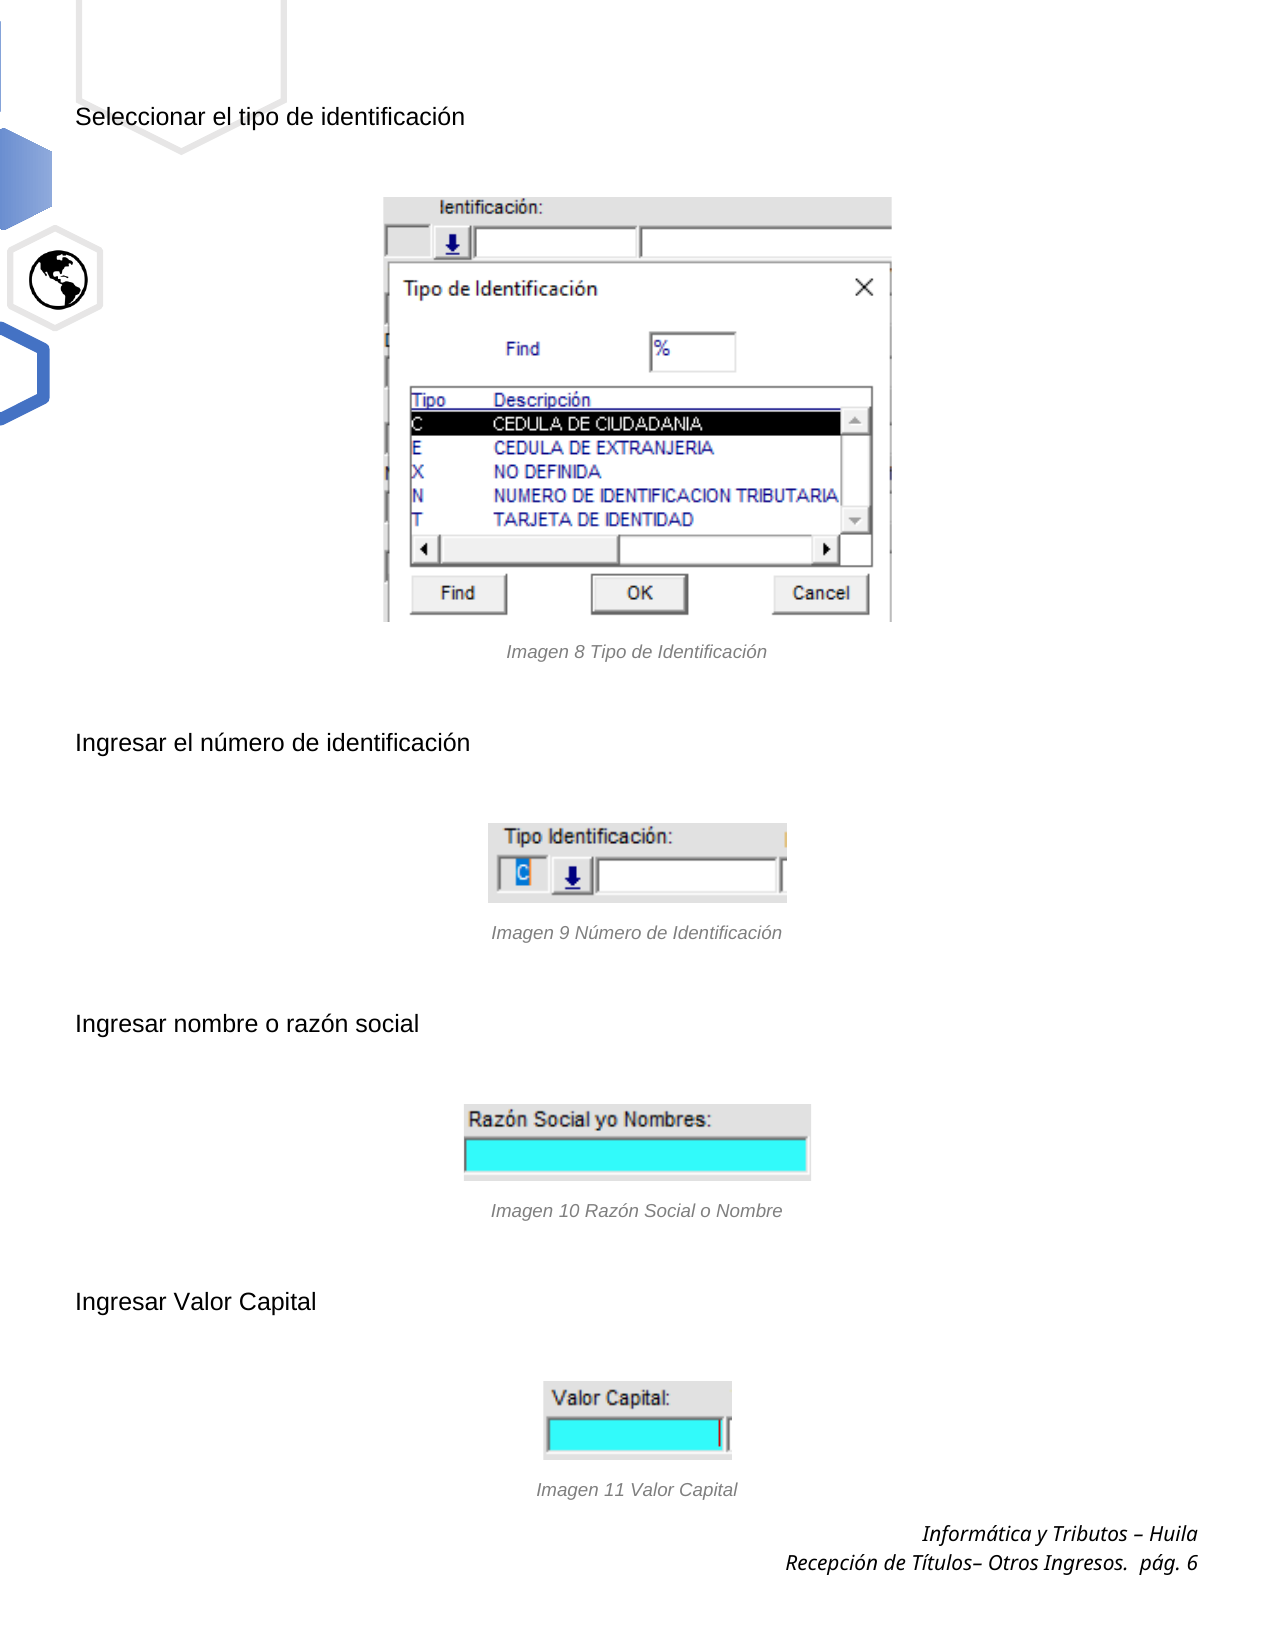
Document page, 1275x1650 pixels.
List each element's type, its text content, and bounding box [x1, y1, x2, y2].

text Imagen 8 Tipo de Identificación [75, 641, 1200, 662]
picture [488, 823, 787, 903]
text Seleccionar el tipo de identificación [75, 102, 1200, 131]
text Ingresar el número de identificación [75, 728, 1200, 756]
text Imagen 11 Valor Capital [75, 1478, 1200, 1500]
picture [463, 1104, 812, 1181]
text Ingresar nombre o razón social [75, 1009, 1200, 1038]
text Imagen 9 Número de Identificación [75, 921, 1200, 943]
picture [383, 197, 892, 622]
text Ingresar Valor Capital [75, 1286, 1200, 1315]
text Imagen 10 Razón Social o Nombre [75, 1200, 1200, 1221]
picture [543, 1381, 732, 1460]
picture [21, 242, 95, 317]
